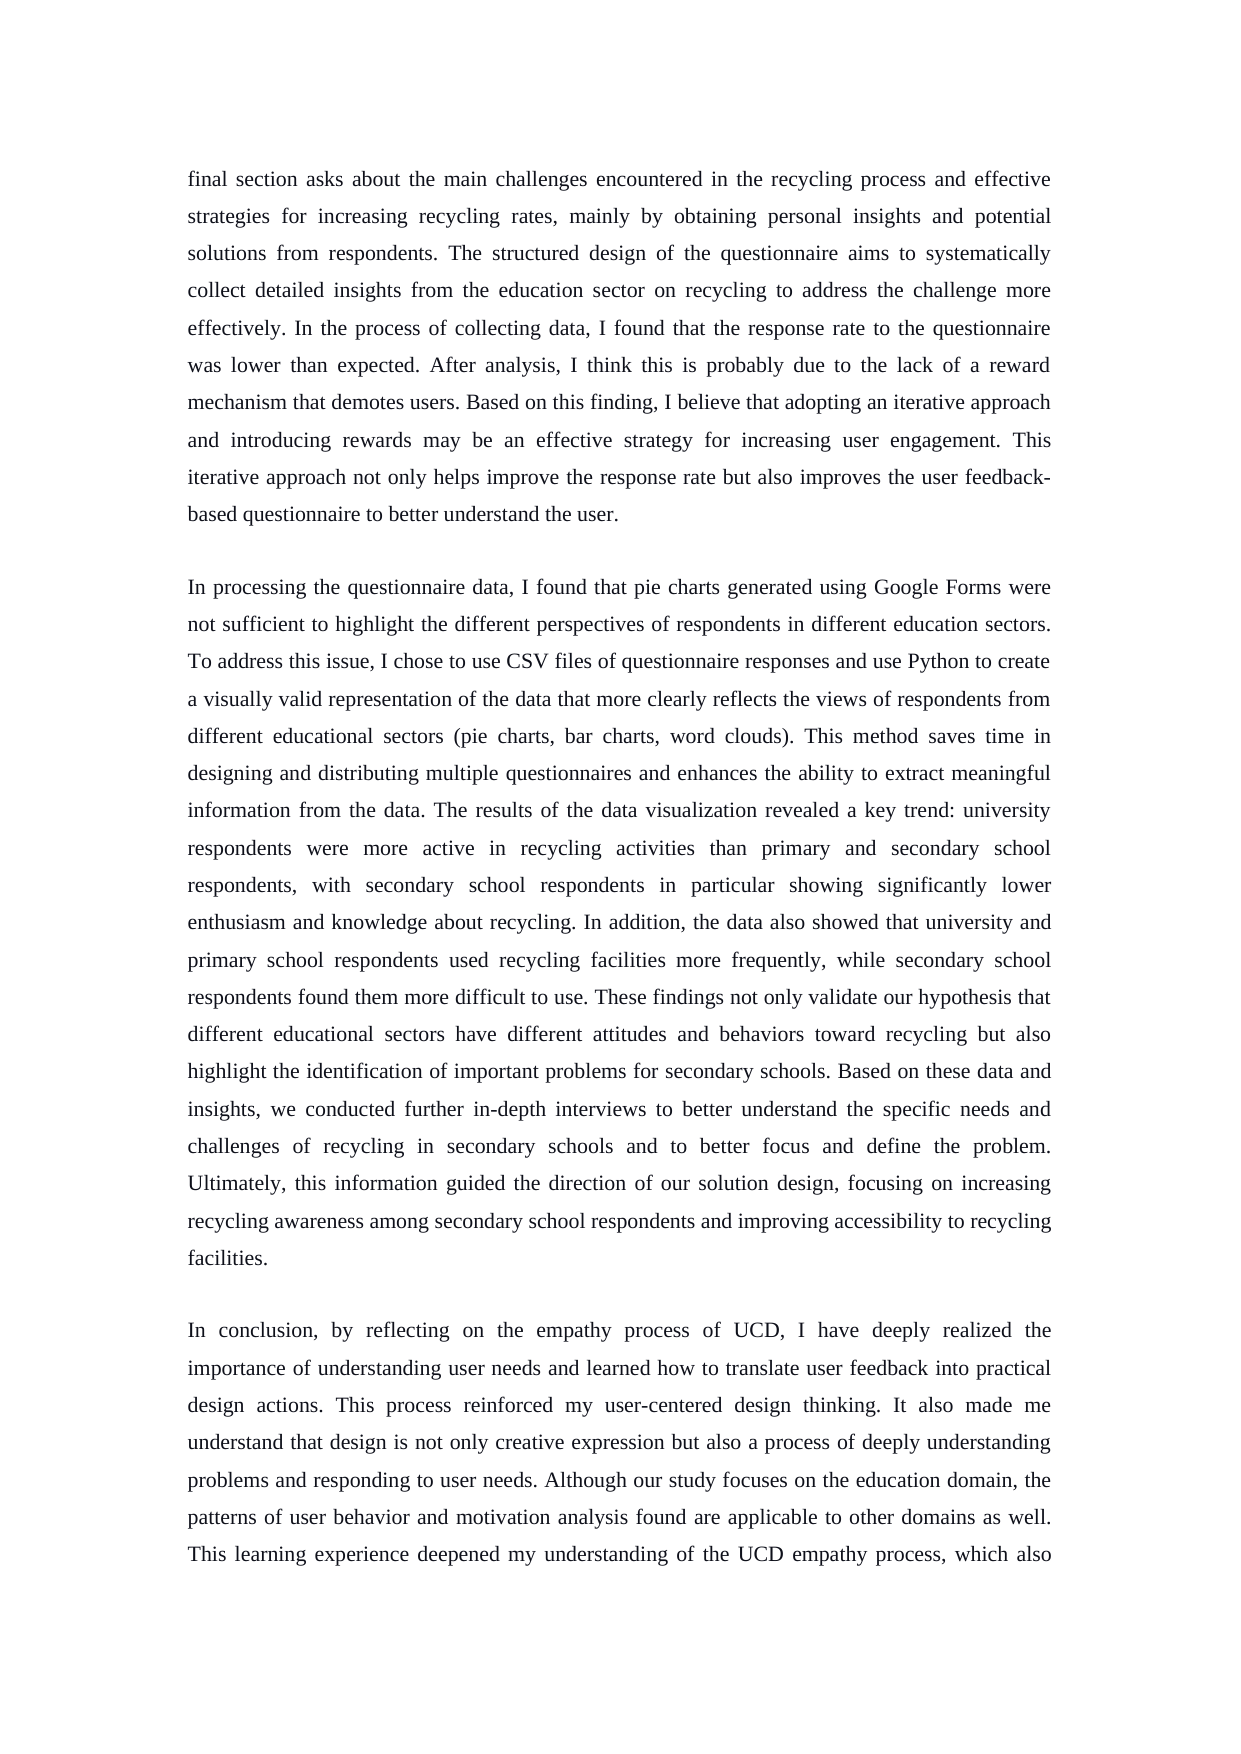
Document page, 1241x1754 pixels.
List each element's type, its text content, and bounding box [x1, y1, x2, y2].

text In processing the questionnaire data, I found that pie charts generated using Google Forms were not sufficient to highlight the different perspectives of respondents in different education sectors. To address this issue, I chose to use CSV files of questionnaire responses and use Python to create a visually valid representation of the data that more clearly reflects the views of respondents from different educational sectors (pie charts, bar charts, word clouds). This method saves time in designing and distributing multiple questionnaires and enhances the ability to extract meaningful information from the data. The results of the data visualization revealed a key trend: university respondents were more active in recycling activities than primary and secondary school respondents, with secondary school respondents in particular showing significantly lower enthusiasm and knowledge about recycling. In addition, the data also showed that university and primary school respondents used recycling facilities more frequently, while secondary school respondents found them more difficult to use. These findings not only validate our hypothesis that different educational sectors have different attitudes and behaviors toward recycling but also highlight the identification of important problems for secondary schools. Based on these data and insights, we conducted further in-depth interviews to better understand the specific needs and challenges of recycling in secondary schools and to better focus and define the problem. Ultimately, this information guided the direction of our solution design, focusing on increasing recycling awareness among secondary school respondents and improving accessibility to recycling facilities. [187, 570, 1053, 1274]
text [187, 1314, 1053, 1570]
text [187, 162, 1053, 530]
